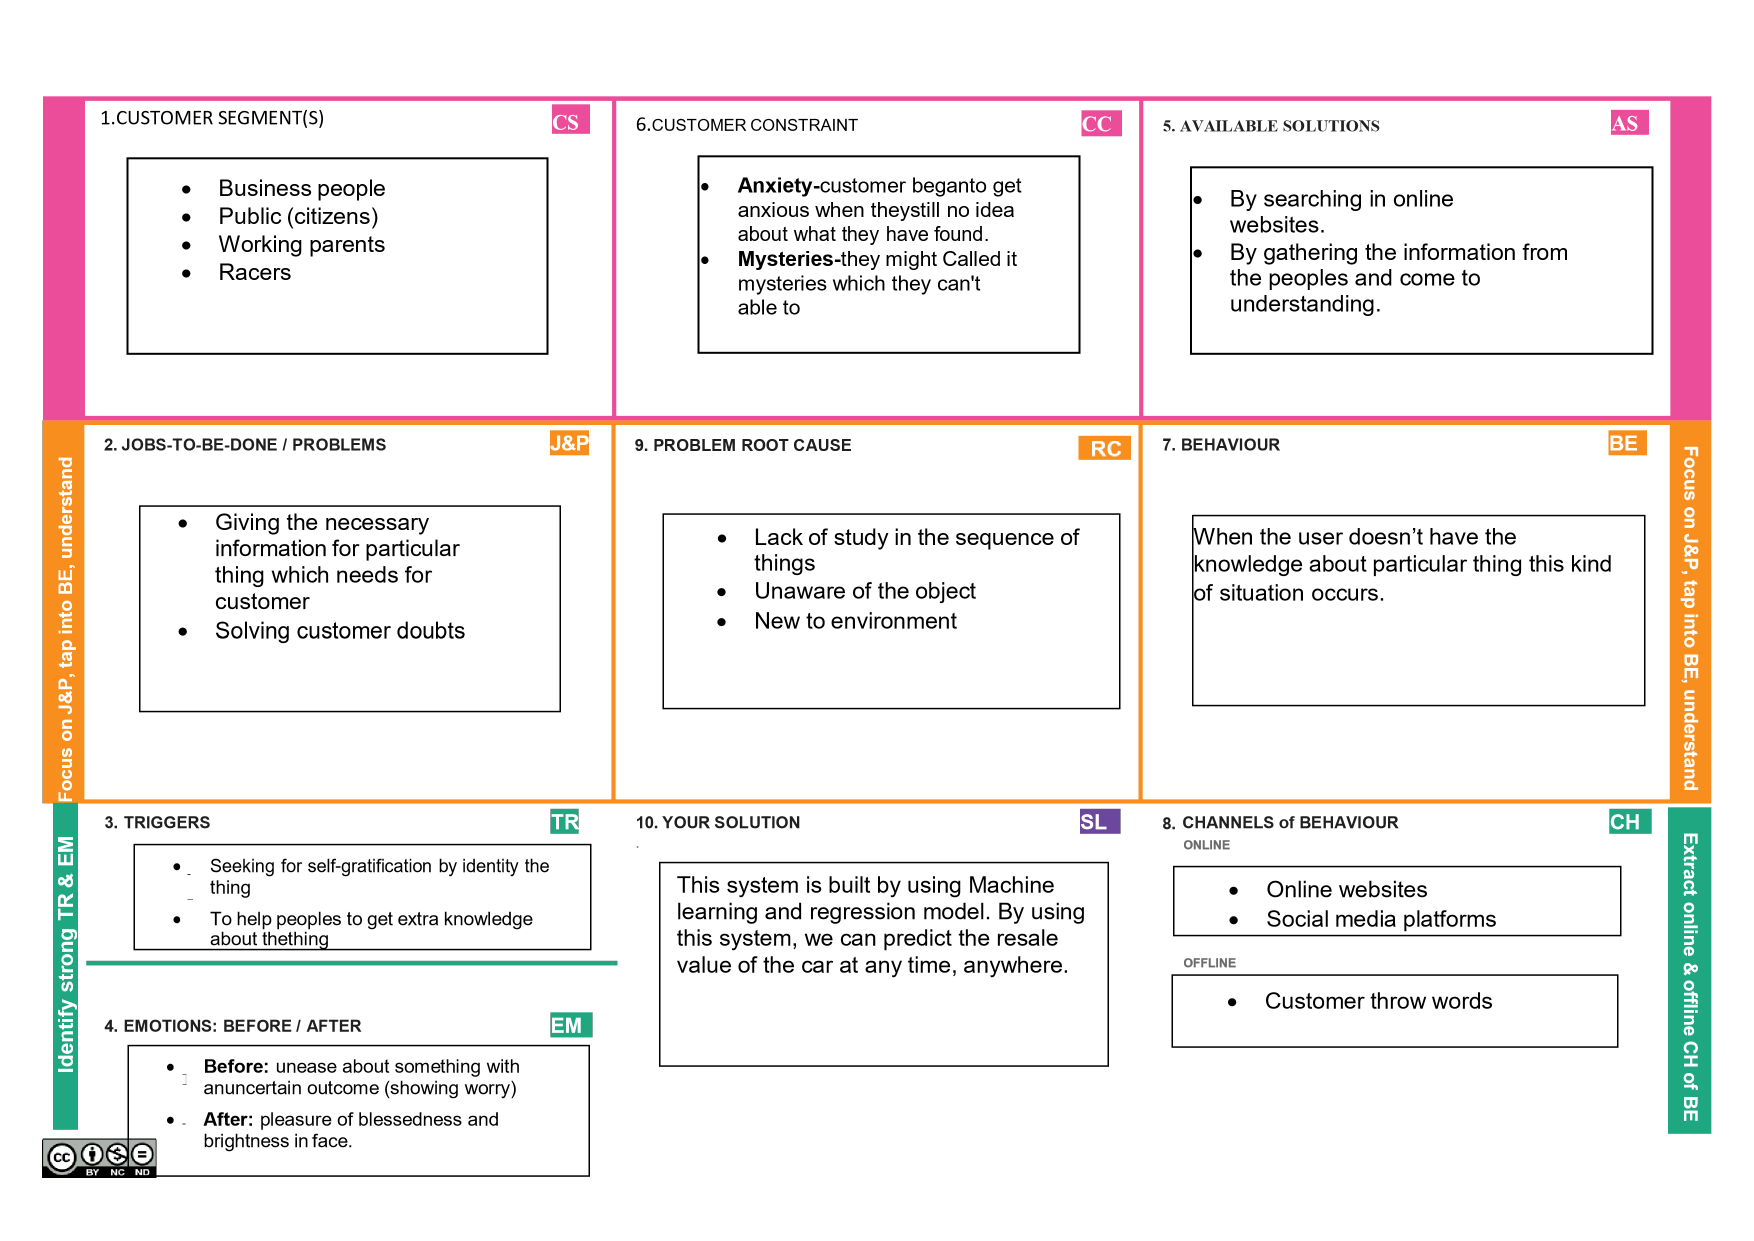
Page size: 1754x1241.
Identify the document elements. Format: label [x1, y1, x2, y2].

picture [41, 95, 1712, 1178]
